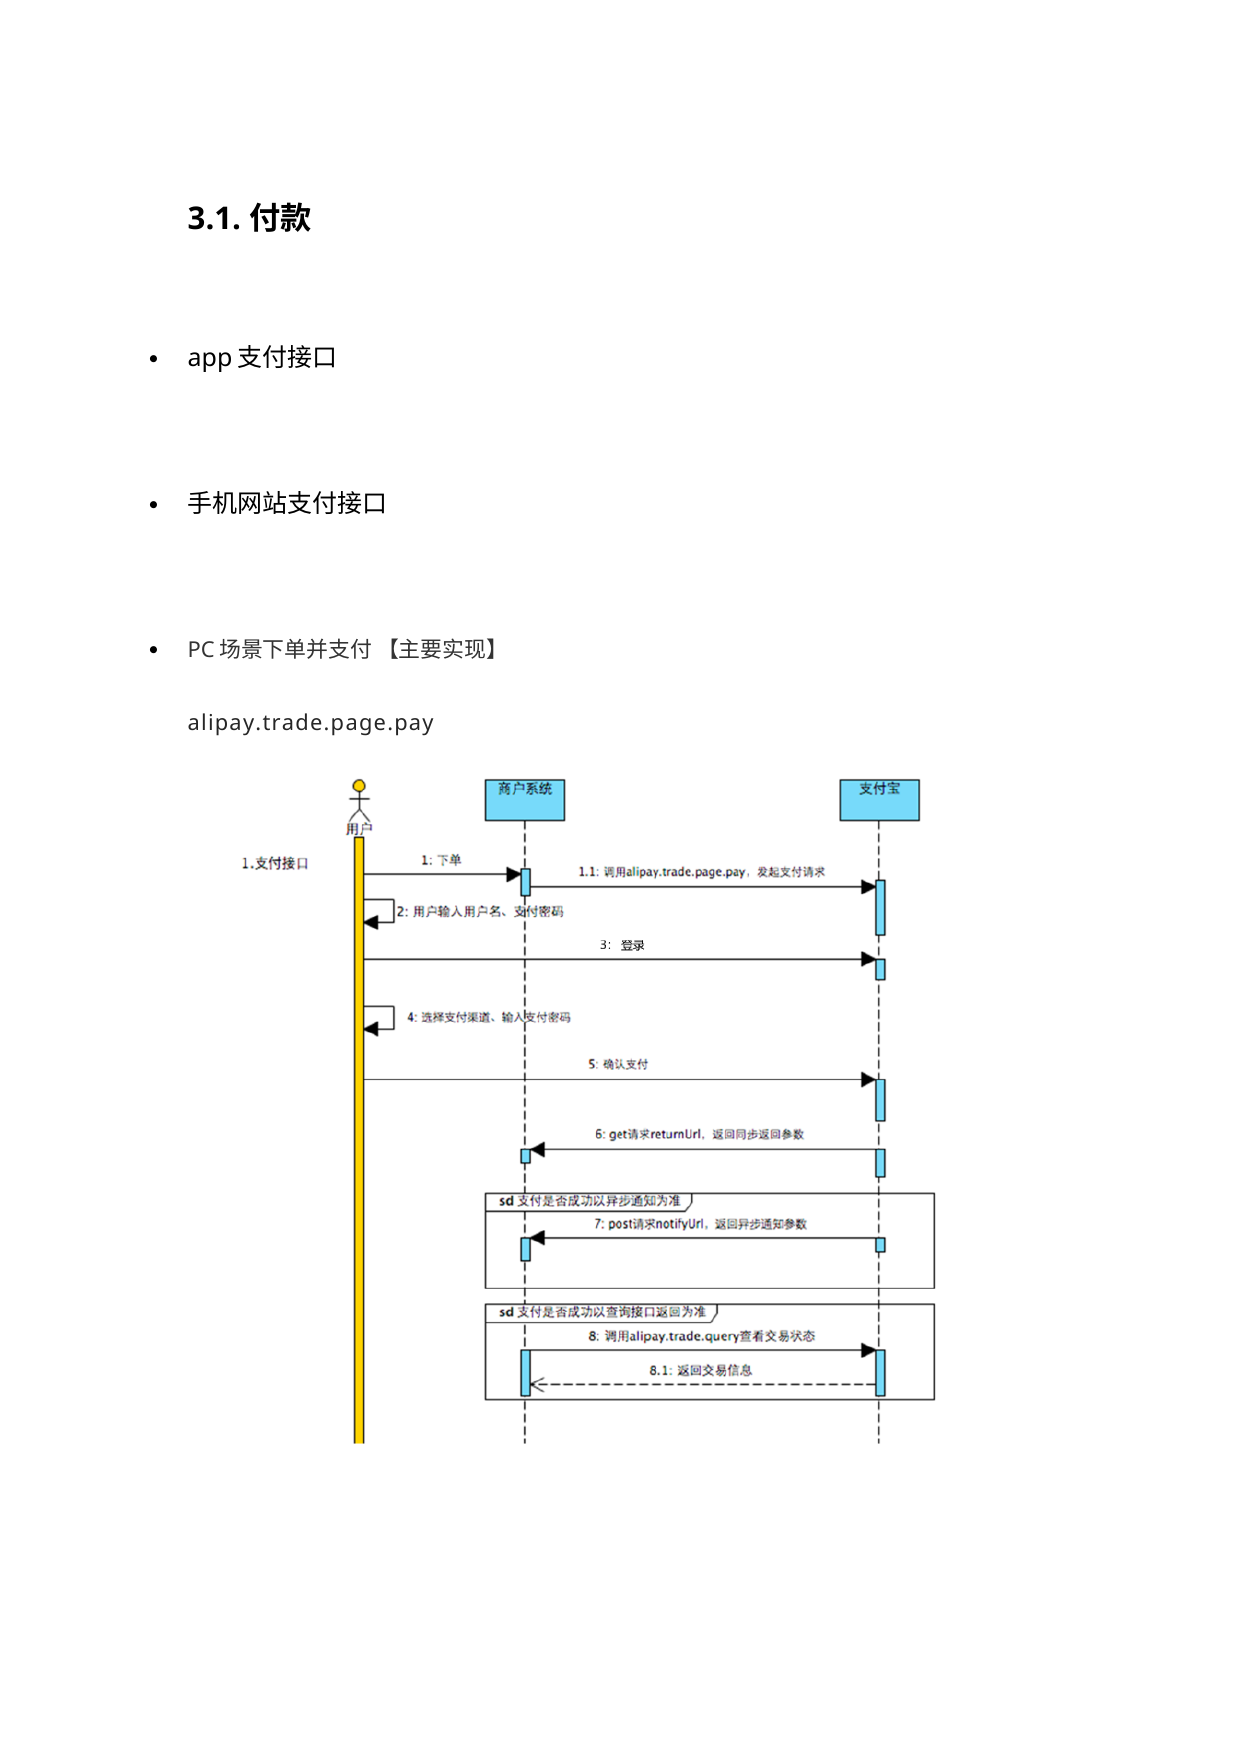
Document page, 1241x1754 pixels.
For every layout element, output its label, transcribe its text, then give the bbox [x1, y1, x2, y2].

text alipay.trade.page.pay [187, 699, 1053, 743]
text 3.1. 付款 [187, 172, 1053, 260]
list app支付接口 [150, 333, 1053, 377]
list 手机网站支付接口 [150, 480, 1053, 524]
picture [187, 743, 1053, 1462]
list PC场景下单并支付 【主要实现】 [150, 626, 1053, 670]
